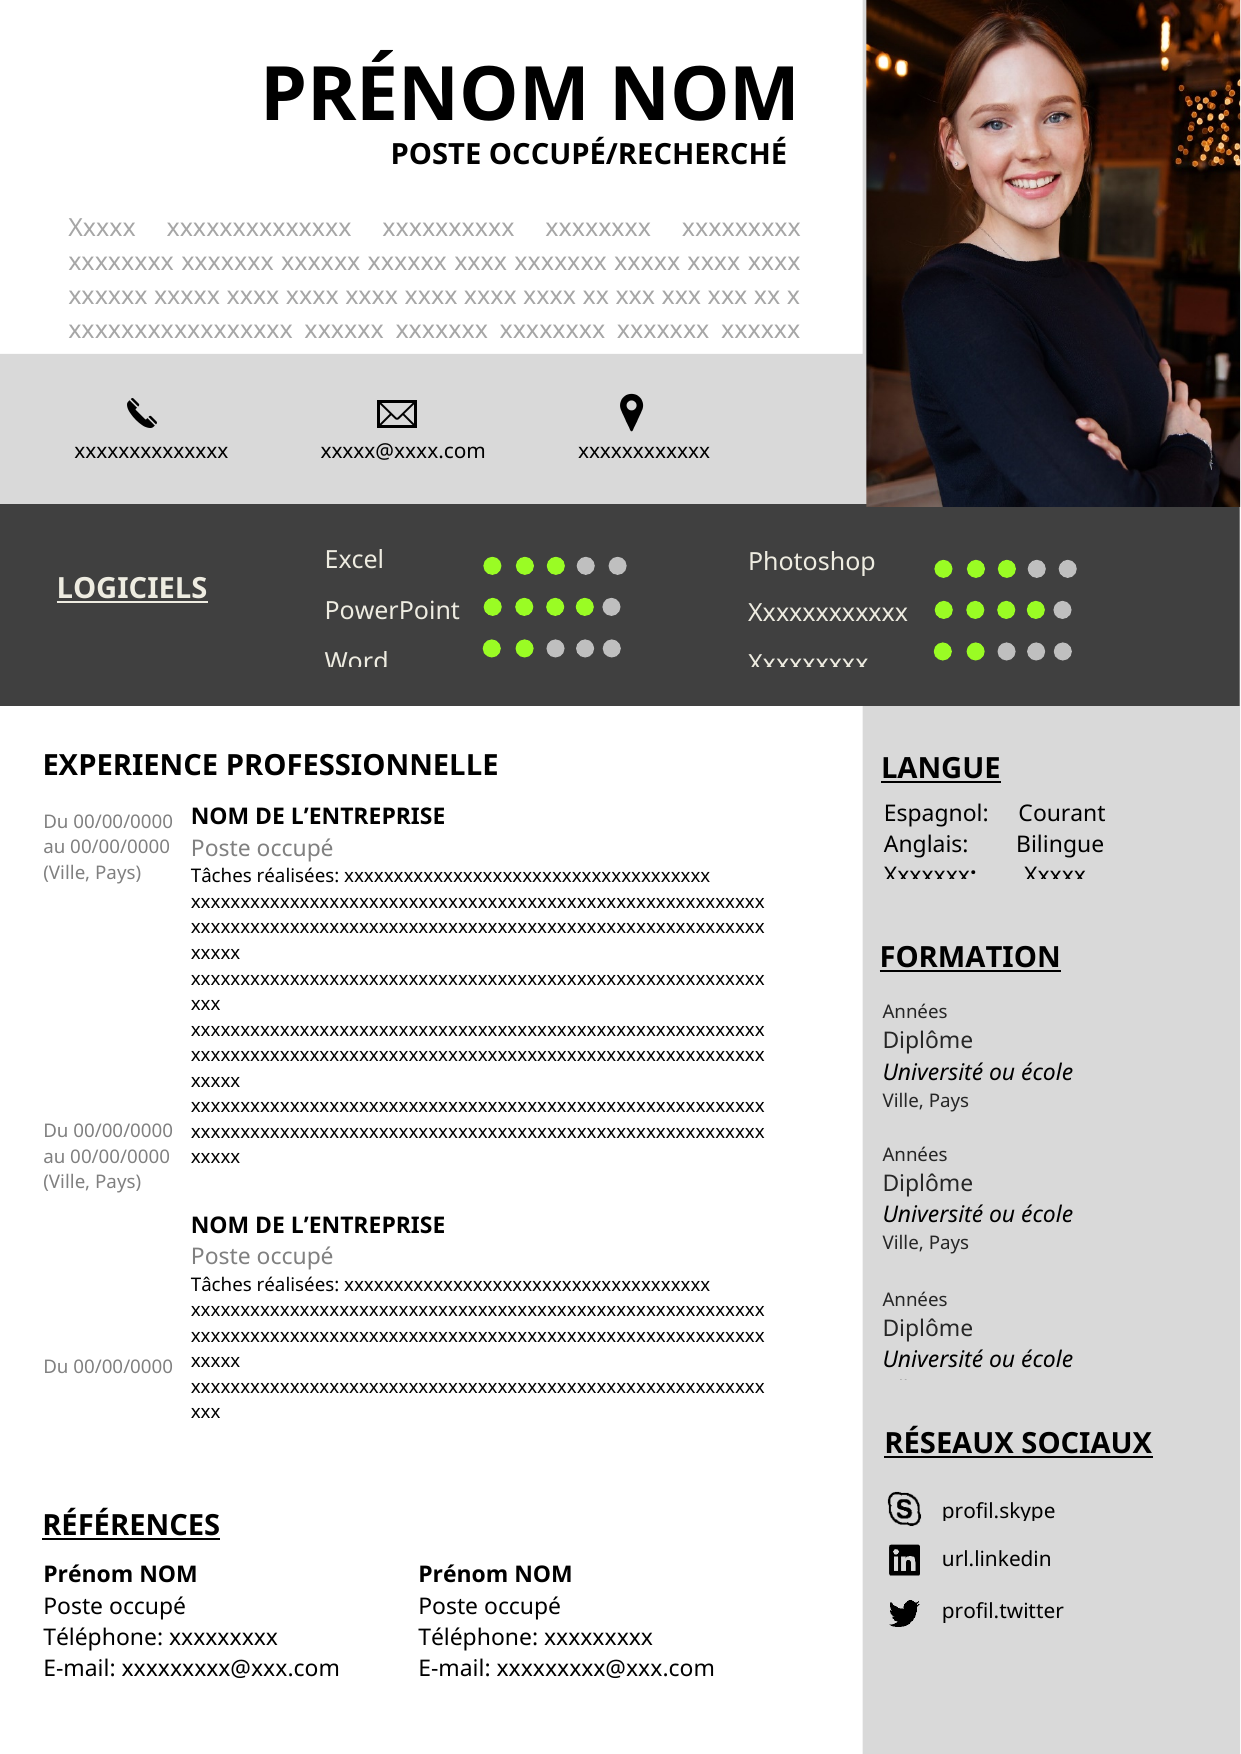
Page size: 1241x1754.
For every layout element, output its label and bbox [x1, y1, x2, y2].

picture [124, 395, 160, 431]
picture [866, 0, 1241, 507]
picture [373, 390, 421, 438]
picture [605, 386, 658, 439]
